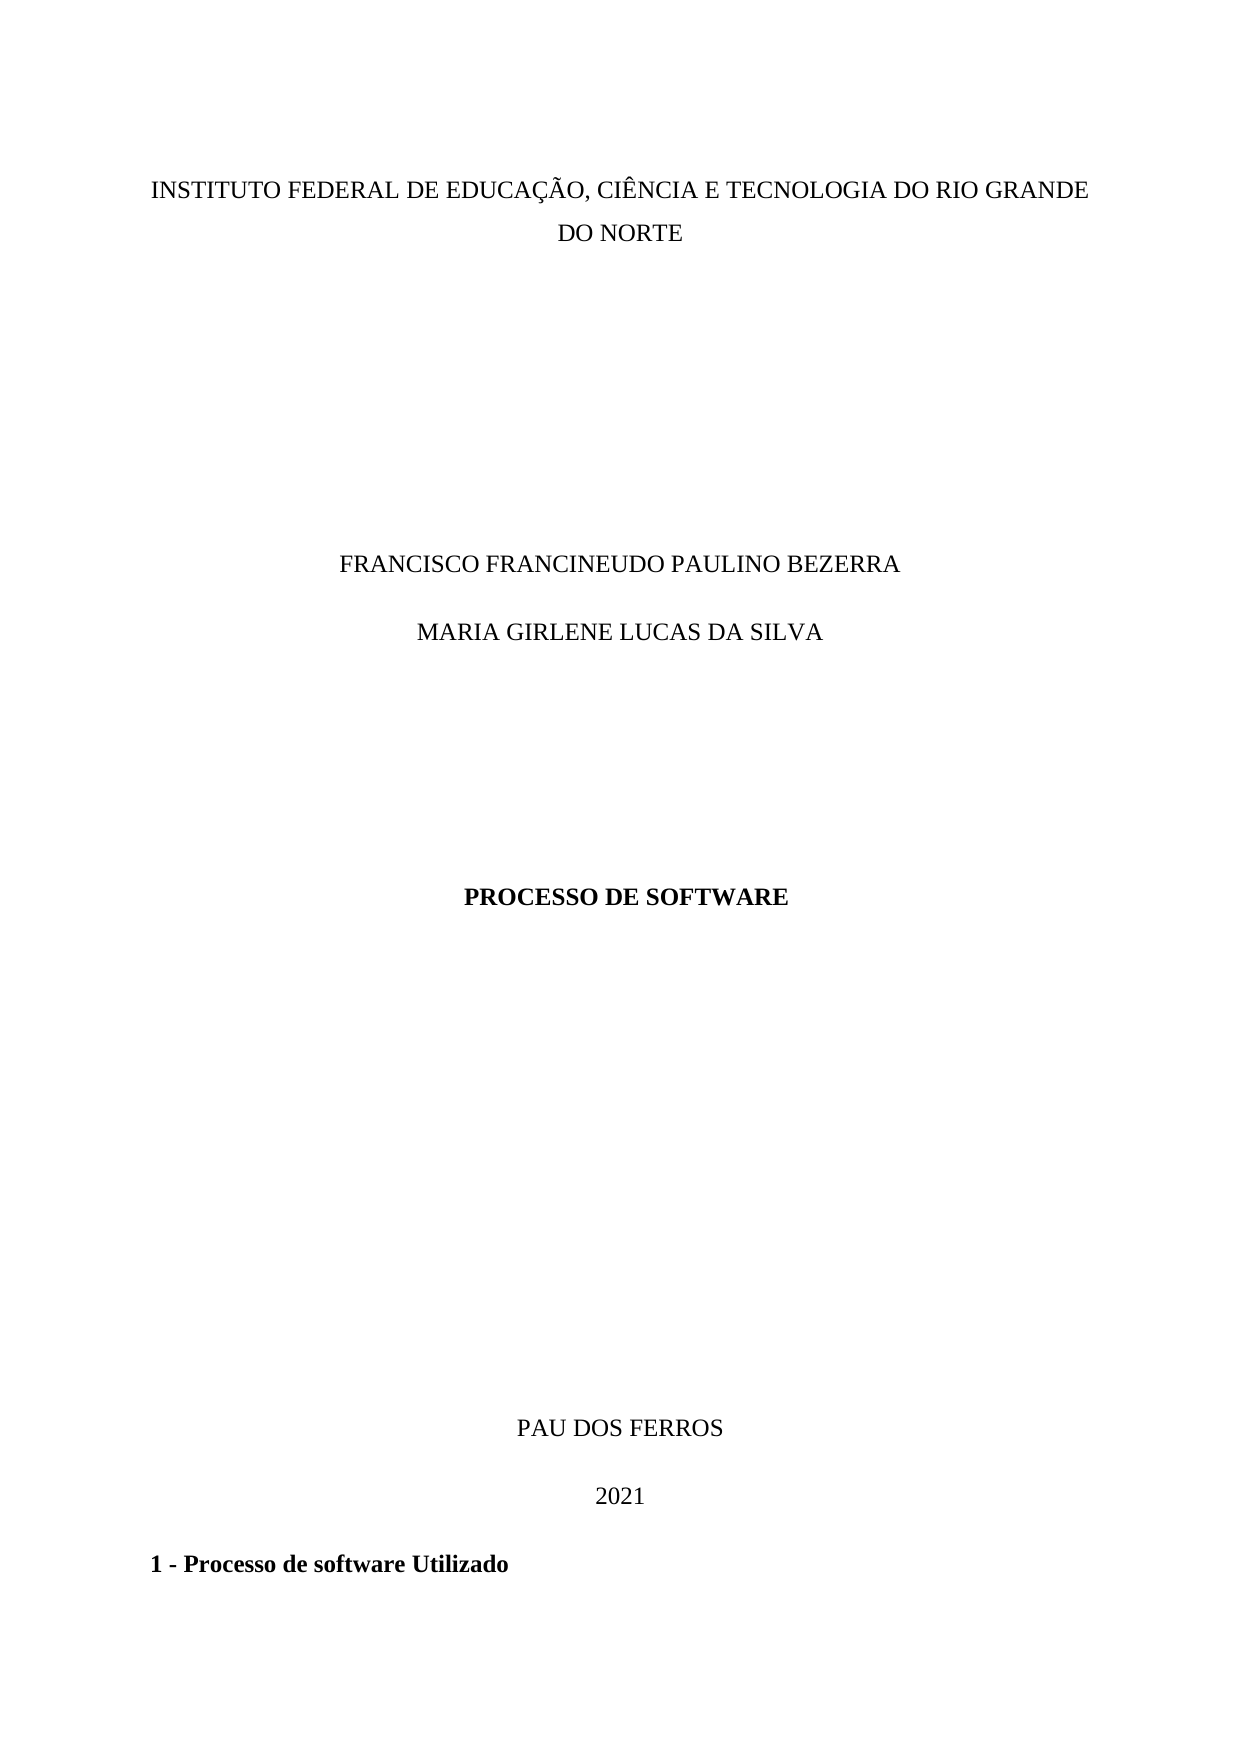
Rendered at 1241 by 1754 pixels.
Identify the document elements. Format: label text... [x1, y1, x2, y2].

text INSTITUTO FEDERAL DE EDUCAÇÃO, CIÊNCIA E TECNOLOGIA DO RIO GRANDE DO NORTE [150, 175, 1090, 247]
text 1 - Processo de software Utilizado [150, 1549, 1090, 1578]
text PAU DOS FERROS [150, 1413, 1090, 1442]
text MARIA GIRLENE LUCAS DA SILVA [150, 617, 1090, 646]
text PROCESSO DE SOFTWARE [150, 882, 1090, 911]
text FRANCISCO FRANCINEUDO PAULINO BEZERRA [150, 549, 1090, 578]
text 2021 [150, 1481, 1090, 1510]
